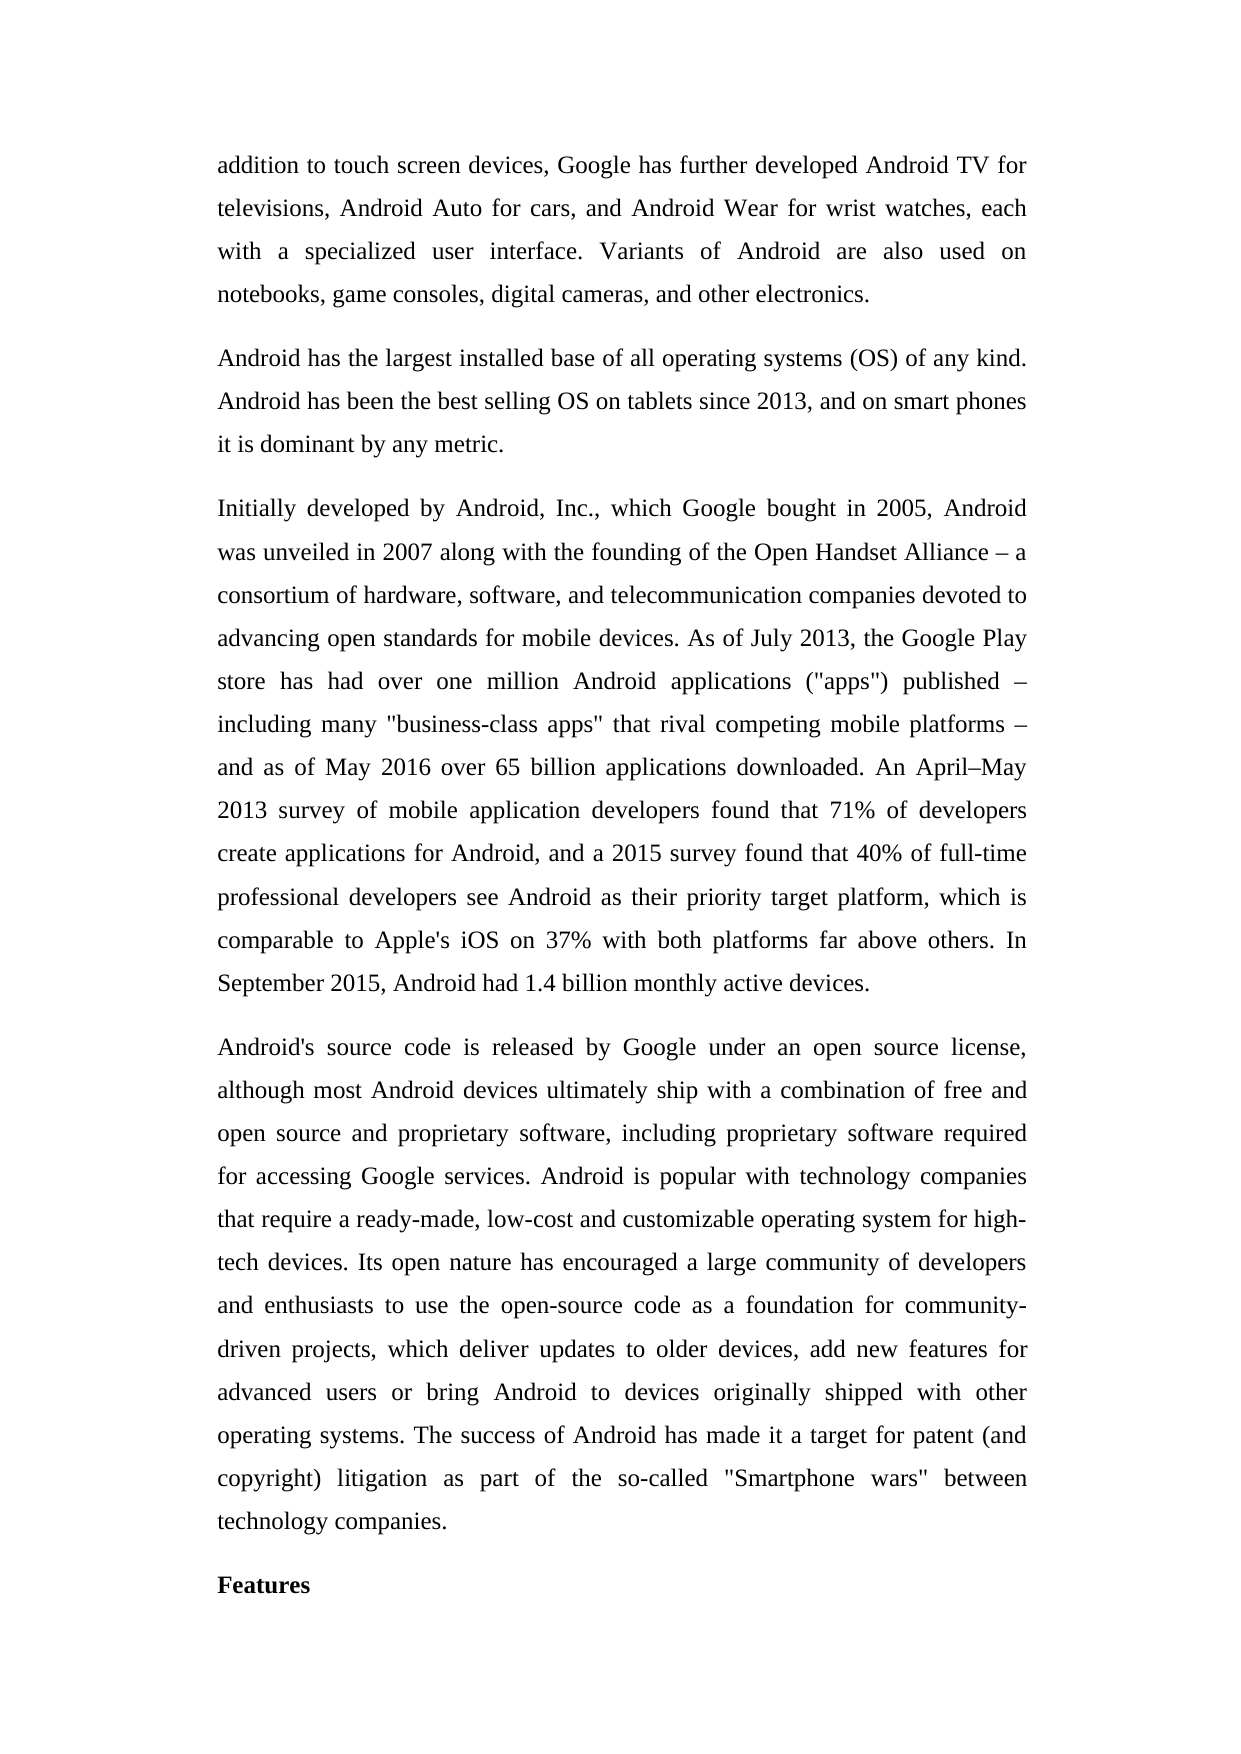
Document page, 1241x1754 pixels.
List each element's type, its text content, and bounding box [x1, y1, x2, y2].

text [217, 150, 1028, 308]
text Android has the largest installed base of all operating systems (OS) of any kind. Android has been the best selling OS on tablets since 2013, and on smart phones it is dominant by any metric. [217, 343, 1028, 458]
text Features [217, 1570, 1028, 1599]
text Initially developed by Android, Inc., which Google bought in 2005, Android was unveiled in 2007 along with the founding of the Open Handset Alliance – a consortium of hardware, software, and telecommunication companies devoted to advancing open standards for mobile devices. As of July 2013, the Google Play store has had over one million Android applications ("apps") published – including many "business-class apps" that rival competing mobile platforms – and as of May 2016 over 65 billion applications downloaded. An April–May 2013 survey of mobile application developers found that 71% of developers create applications for Android, and a 2015 survey found that 40% of full-time professional developers see Android as their priority target platform, which is comparable to Apple's iOS on 37% with both platforms far above others. In September 2015, Android had 1.4 billion monthly active devices. [217, 493, 1028, 997]
text Android's source code is released by Google under an open source license, although most Android devices ultimately ship with a combination of free and open source and proprietary software, including proprietary software required for accessing Google services. Android is popular with technology companies that require a ready-made, low-cost and customizable operating system for high-tech devices. Its open nature has encouraged a large community of developers and enthusiasts to use the open-source code as a foundation for community-driven projects, which deliver updates to older devices, add new features for advanced users or bring Android to devices originally shipped with other operating systems. The success of Android has made it a target for patent (and copyright) litigation as part of the so-called "Smartphone wars" between technology companies. [217, 1032, 1028, 1535]
